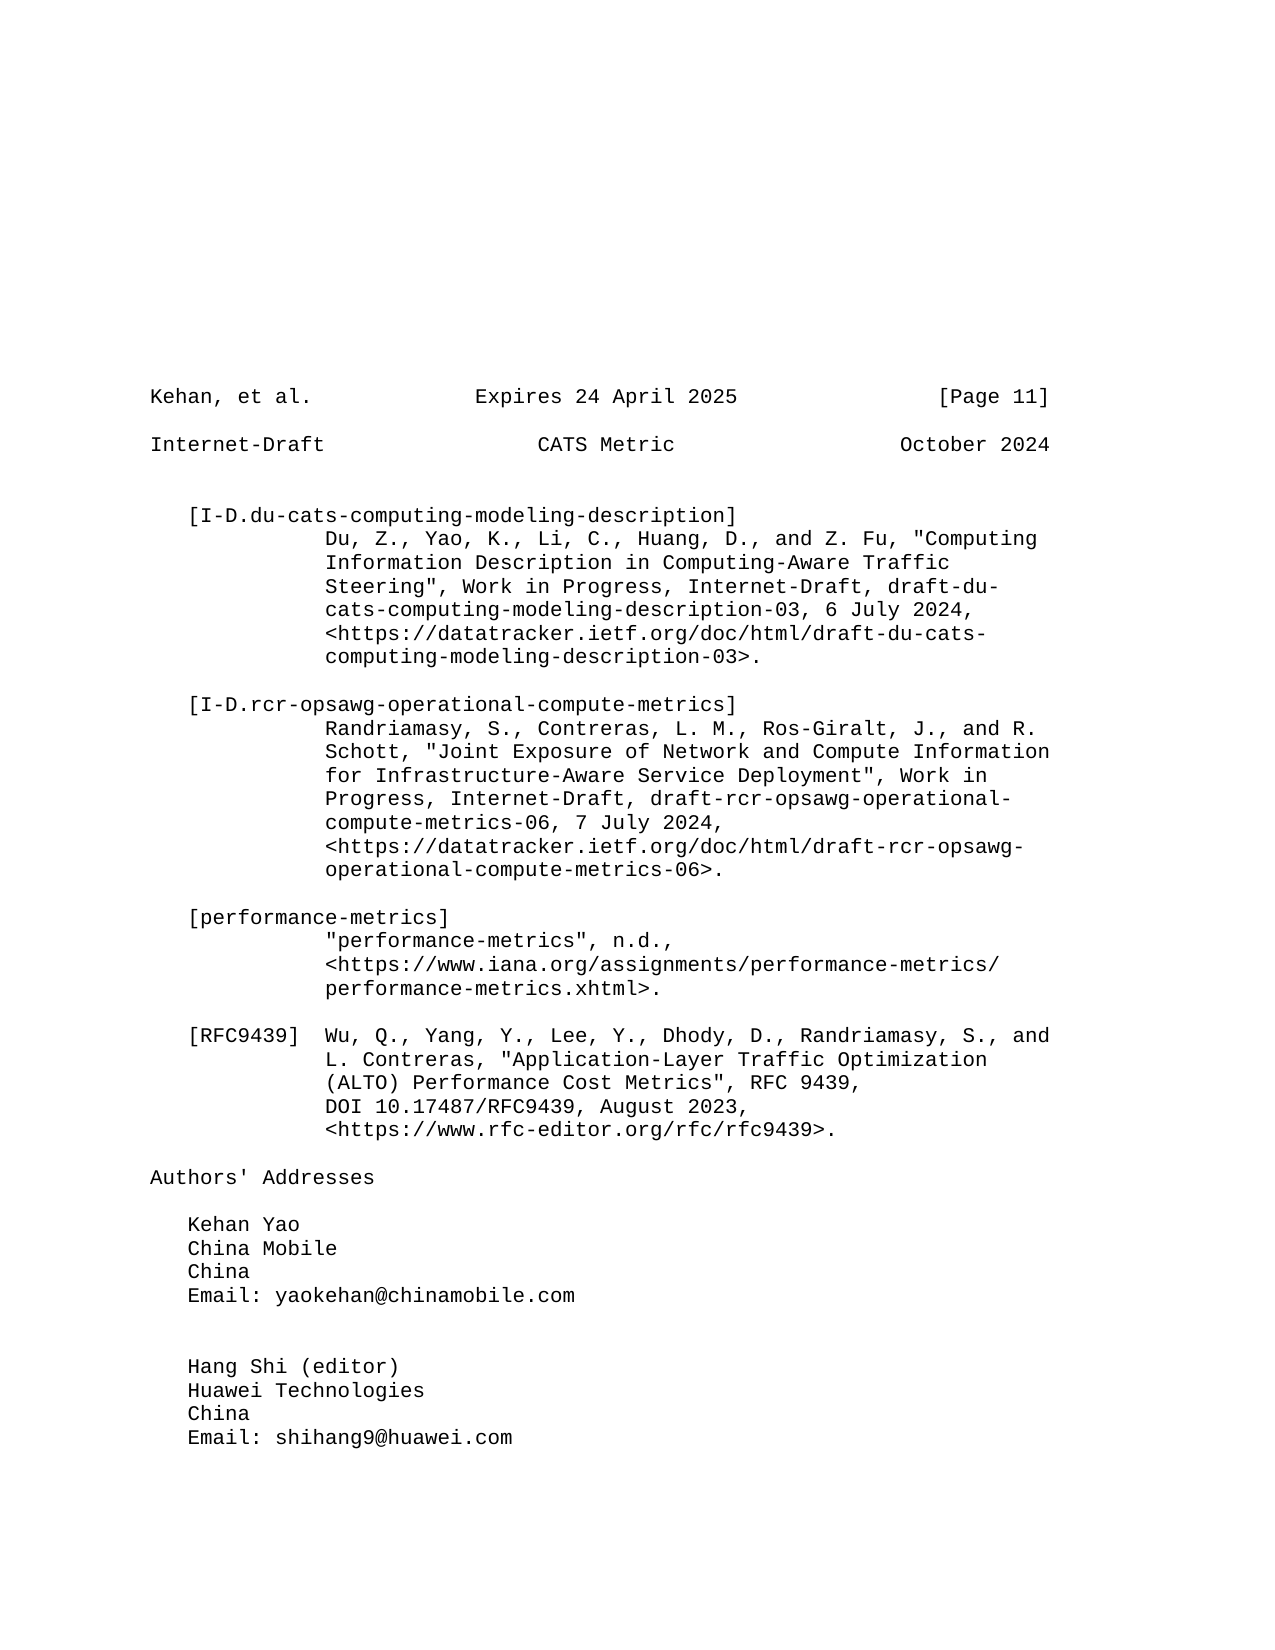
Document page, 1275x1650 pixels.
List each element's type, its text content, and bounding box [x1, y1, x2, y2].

text Information Description in Computing-Aware Traffic [150, 552, 1125, 576]
text operational-compute-metrics-06>. [150, 859, 1125, 883]
text China [150, 1403, 1125, 1427]
text China [150, 1261, 1125, 1285]
text DOI 10.17487/RFC9439, August 2023, [150, 1096, 1125, 1119]
text [I-D.du-cats-computing-modeling-description] [150, 505, 1125, 528]
text Huawei Technologies [150, 1379, 1125, 1403]
text China Mobile [150, 1238, 1125, 1261]
text Steering", Work in Progress, Internet-Draft, draft-du- [150, 576, 1125, 599]
text <https://datatracker.ietf.org/doc/html/draft-rcr-opsawg- [150, 836, 1125, 859]
text Progress, Internet-Draft, draft-rcr-opsawg-operational- [150, 788, 1125, 812]
text performance-metrics.xhtml>. [150, 978, 1125, 1001]
text <https://datatracker.ietf.org/doc/html/draft-du-cats- [150, 623, 1125, 647]
text Authors' Addresses [150, 1167, 1125, 1190]
text compute-metrics-06, 7 July 2024, [150, 812, 1125, 836]
text [RFC9439] Wu, Q., Yang, Y., Lee, Y., Dhody, D., Randriamasy, S., and [150, 1025, 1125, 1048]
text <https://www.rfc-editor.org/rfc/rfc9439>. [150, 1119, 1125, 1143]
text [I-D.rcr-opsawg-operational-compute-metrics] [150, 694, 1125, 717]
text (ALTO) Performance Cost Metrics", RFC 9439, [150, 1072, 1125, 1096]
text Email: yaokehan@chinamobile.com [150, 1285, 1125, 1309]
text Email: shihang9@huawei.com [150, 1427, 1125, 1451]
text [performance-metrics] [150, 907, 1125, 930]
text for Infrastructure-Aware Service Deployment", Work in [150, 765, 1125, 788]
text Kehan, et al. Expires 24 April 2025 [Page 11] [150, 386, 1125, 410]
text "performance-metrics", n.d., [150, 930, 1125, 954]
text Kehan Yao [150, 1214, 1125, 1238]
text Randriamasy, S., Contreras, L. M., Ros-Giralt, J., and R. [150, 717, 1125, 741]
text Du, Z., Yao, K., Li, C., Huang, D., and Z. Fu, "Computing [150, 528, 1125, 552]
text L. Contreras, "Application-Layer Traffic Optimization [150, 1048, 1125, 1072]
text Schott, "Joint Exposure of Network and Compute Information [150, 741, 1125, 765]
text <https://www.iana.org/assignments/performance-metrics/ [150, 954, 1125, 978]
text cats-computing-modeling-description-03, 6 July 2024, [150, 599, 1125, 623]
text Hang Shi (editor) [150, 1356, 1125, 1379]
text Internet-Draft CATS Metric October 2024 [150, 434, 1125, 457]
text computing-modeling-description-03>. [150, 647, 1125, 670]
